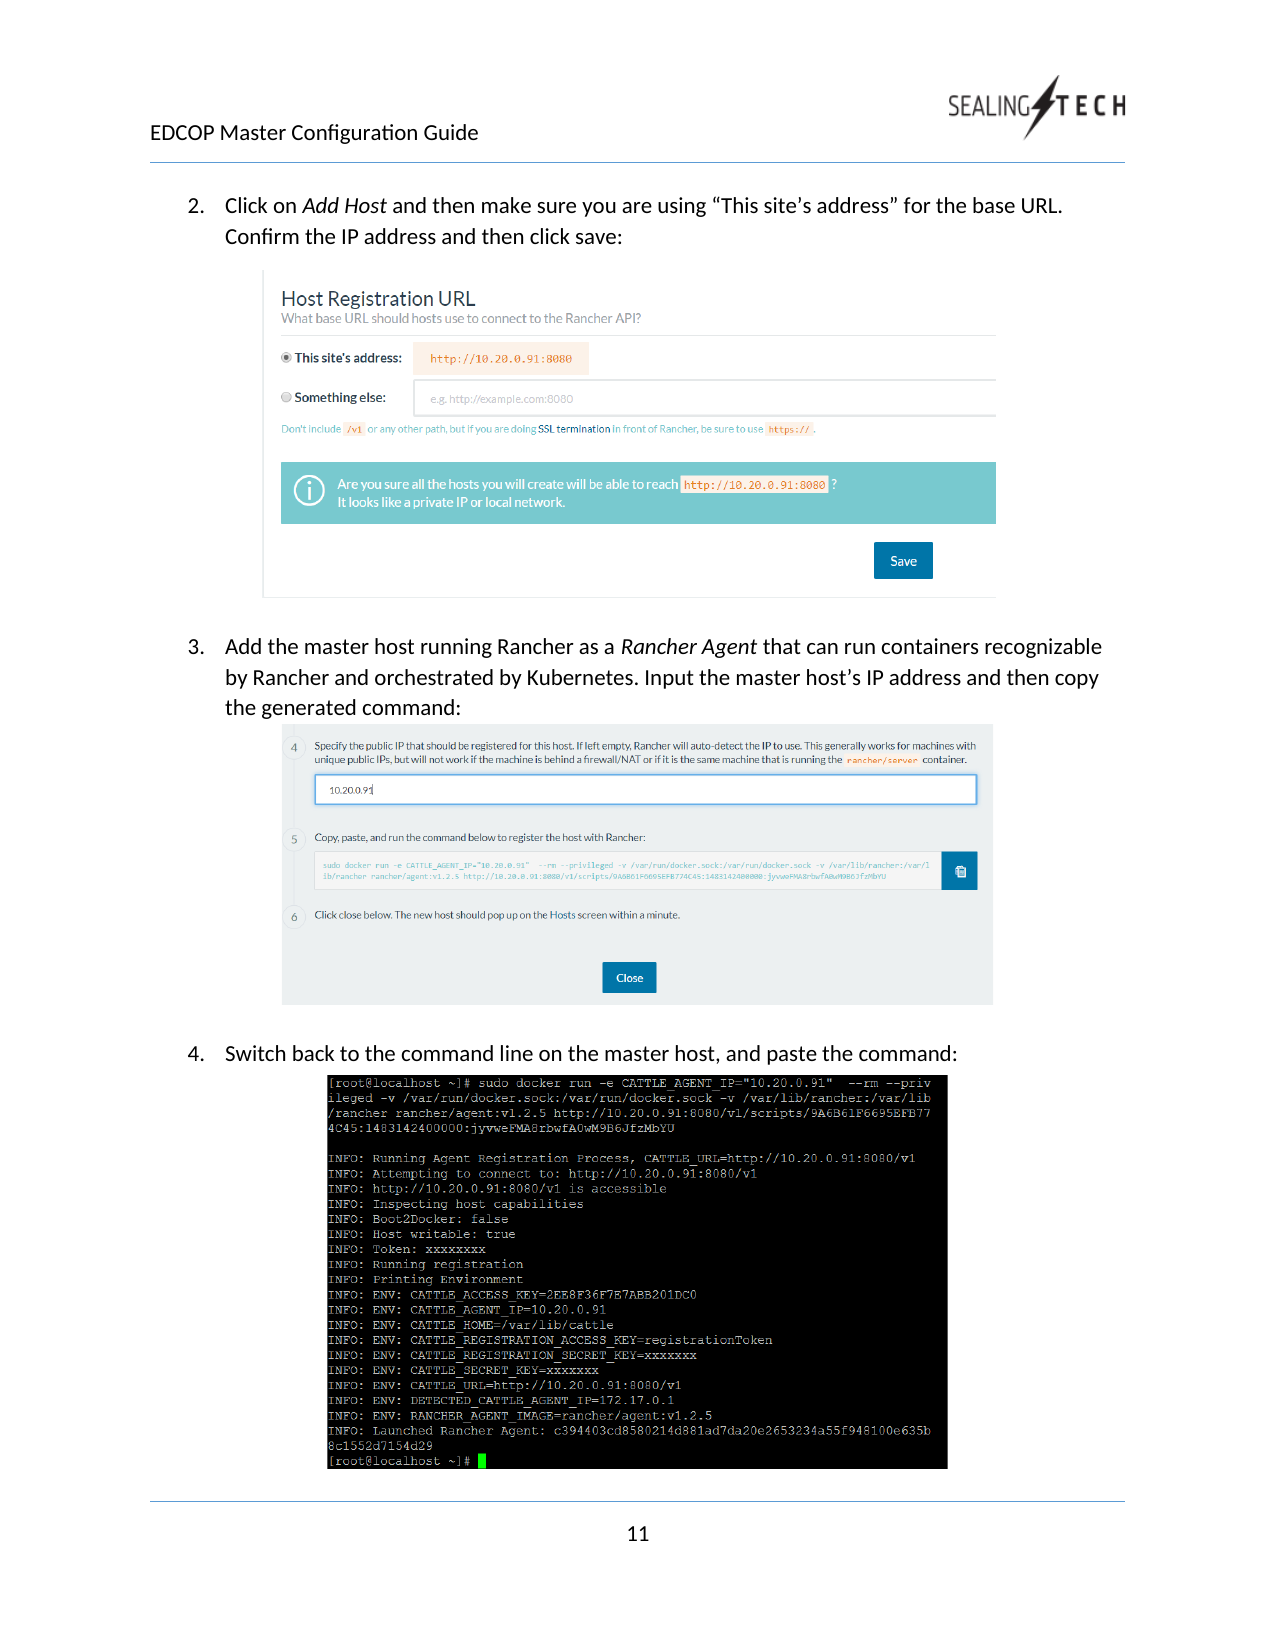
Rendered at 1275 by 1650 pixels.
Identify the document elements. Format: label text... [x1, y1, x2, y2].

list Switch back to the command line on the master host, and paste the command: [187, 1039, 1125, 1067]
list Add the master host running Rancher as a Rancher Agent that can run containers recognizable by Rancher and orchestrated by Kubernetes. Input the master host’s IP address and then copy the generated command: [187, 632, 1125, 721]
picture [949, 75, 1125, 141]
list Click on Add Host and then make sure you are using “This site’s address” for the base URL. Confirm the IP address and then click save: [187, 192, 1125, 250]
